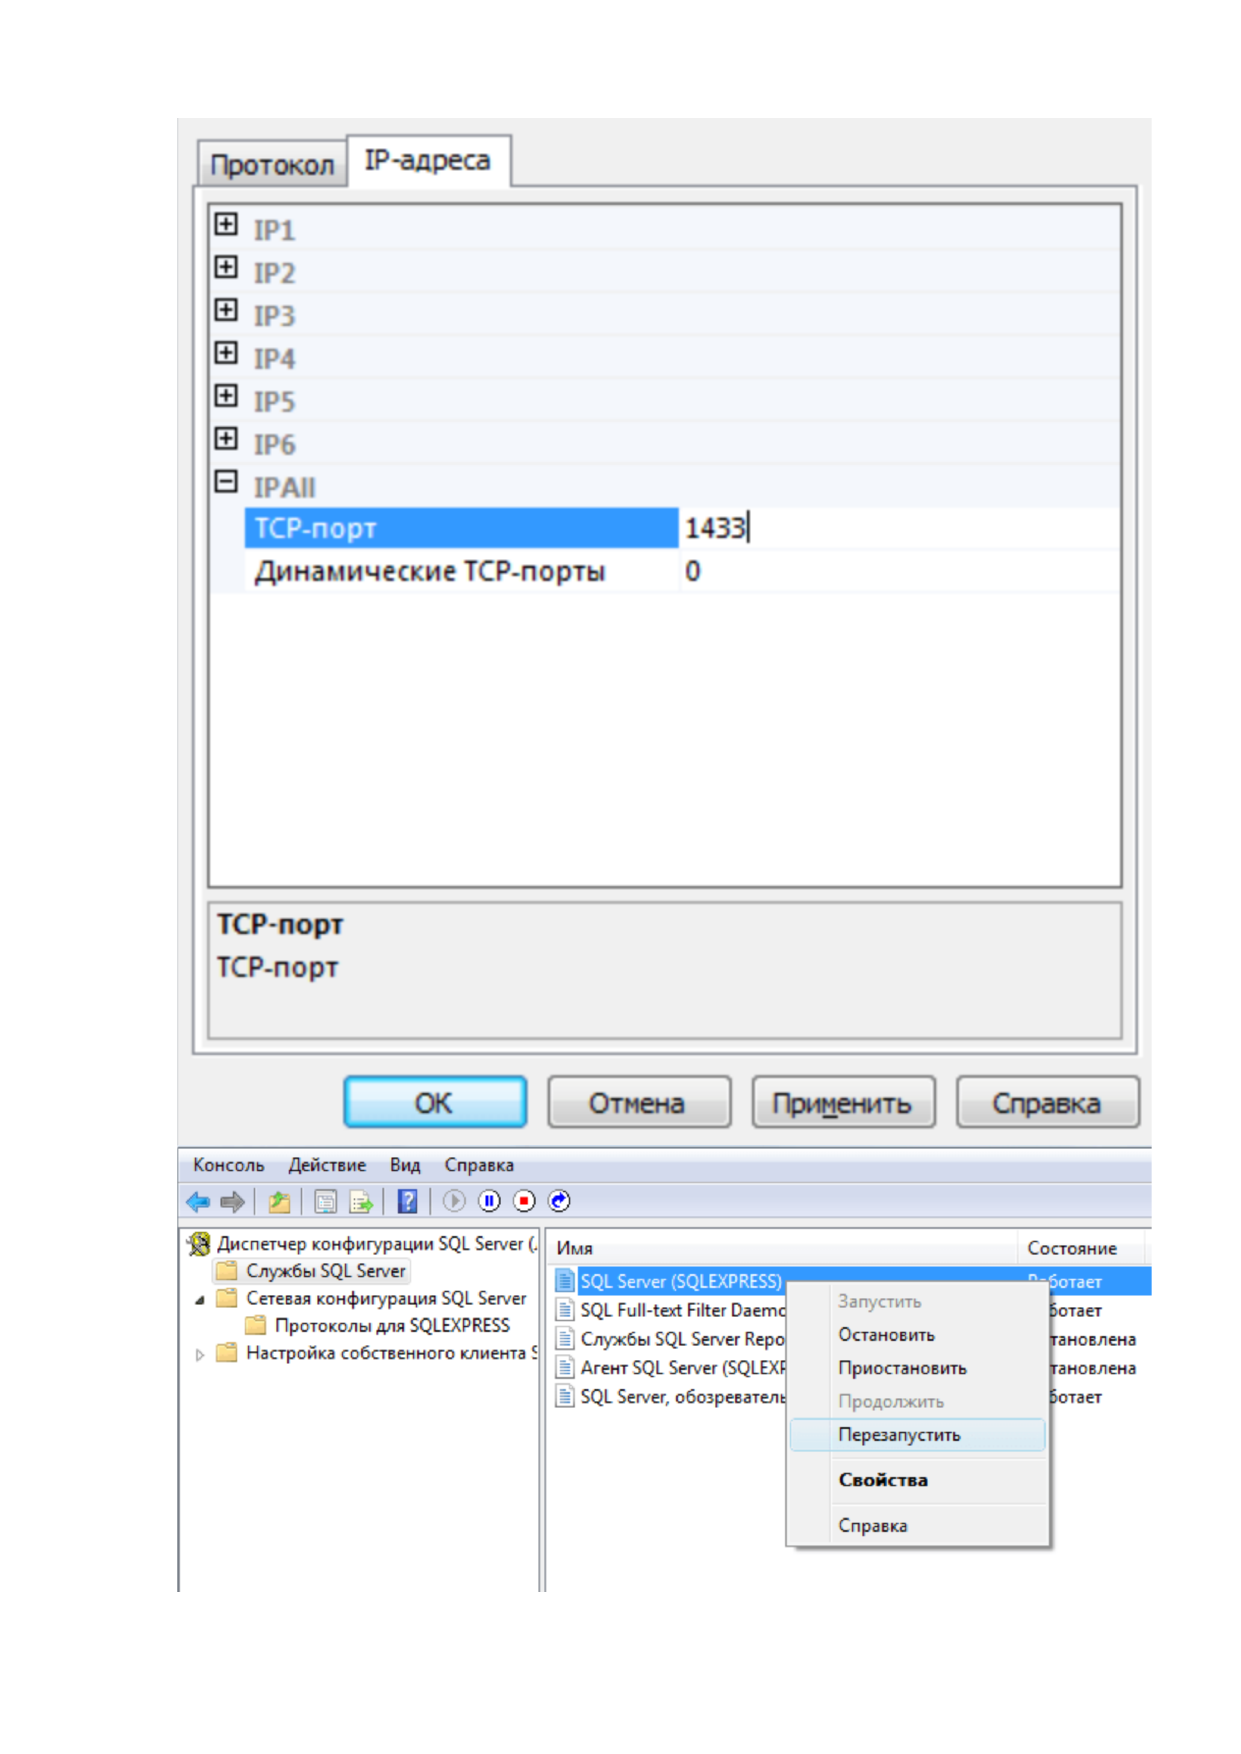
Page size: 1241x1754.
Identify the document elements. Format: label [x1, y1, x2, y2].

picture [177, 118, 1152, 1592]
